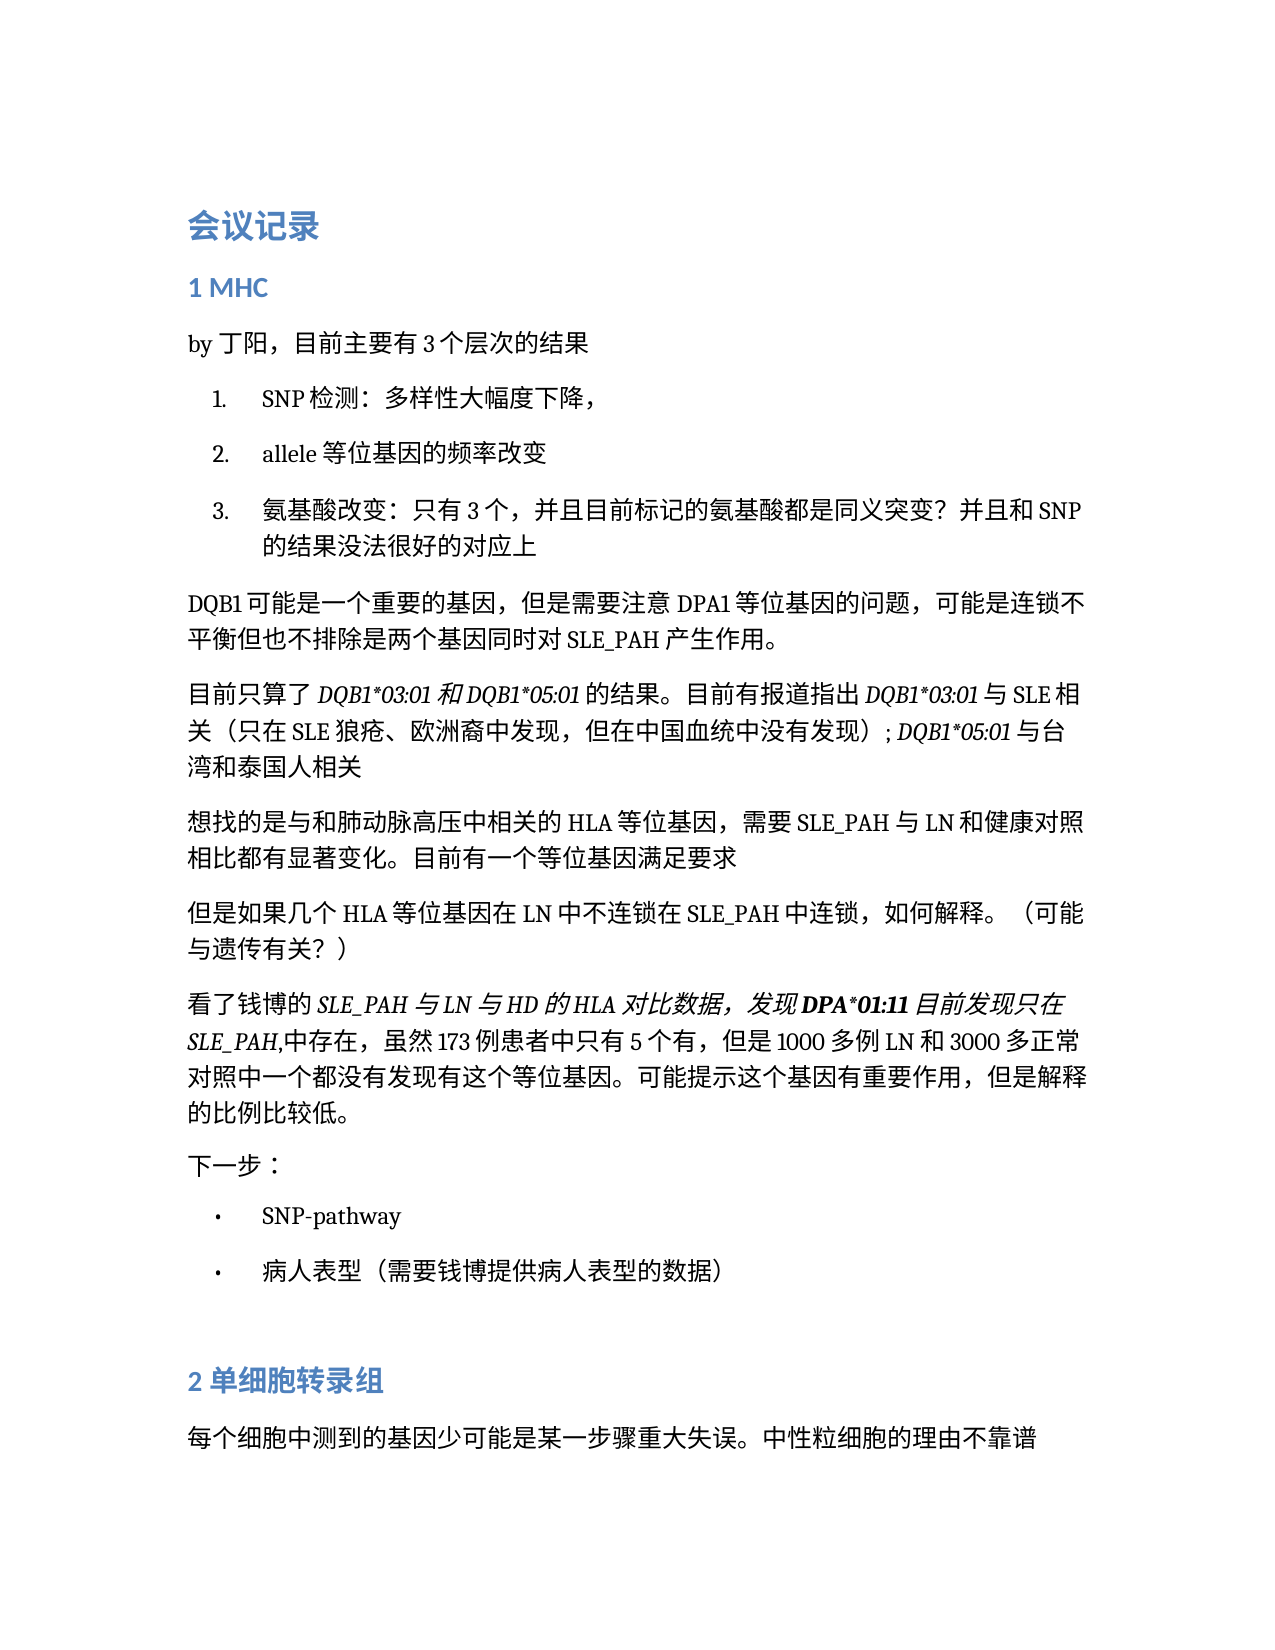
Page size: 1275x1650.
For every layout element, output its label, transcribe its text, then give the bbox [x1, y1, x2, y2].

text 但是如果几个HLA等位基因在LN中不连锁在SLE_PAH中连锁，如何解释。（可能与遗传有关？） [187, 894, 1087, 966]
list SNP-pathway [212, 1202, 1087, 1230]
text DQB1可能是一个重要的基因，但是需要注意DPA1等位基因的问题，可能是连锁不平衡但也不排除是两个基因同时对SLE_PAH产生作用。 [187, 584, 1087, 656]
subtitle 会议记录 [187, 200, 1087, 248]
text 每个细胞中测到的基因少可能是某一步骤重大失误。中性粒细胞的理由不靠谱 [187, 1419, 1087, 1455]
list allele 等位基因的频率改变 [212, 436, 1087, 469]
text 下一步： [187, 1149, 1087, 1183]
list 病人表型（需要钱博提供病人表型的数据） [212, 1251, 1087, 1287]
text by 丁阳，目前主要有3个层次的结果 [187, 323, 1087, 360]
text 想找的是与和肺动脉高压中相关的HLA等位基因，需要SLE_PAH与LN和健康对照相比都有显著变化。目前有一个等位基因满足要求 [187, 802, 1087, 875]
list 氨基酸改变：只有3个，并且目前标记的氨基酸都是同义突变？并且和SNP的结果没法很好的对应上 [212, 490, 1087, 563]
subtitle 2 单细胞转录组 [187, 1358, 1087, 1400]
list SNP检测：多样性大幅度下降， [212, 378, 1087, 415]
subtitle 1 MHC [187, 269, 1087, 305]
text 目前只算了DQB1*03:01和DQB1*05:01的结果。目前有报道指出DQB1*03:01与SLE相关（只在SLE狼疮、欧洲裔中发现，但在中国血统中没有发现）; DQB1*05:01与台湾和泰国人相关 [187, 675, 1087, 784]
text 看了钱博的SLE_PAH与LN与HD的HLA对比数据，发现DPA*01:11目前发现只在SLE_PAH,中存在，虽然173例患者中只有5个有，但是1000多例LN和3000多正常对照中一个都没有发现有这个等位基因。可能提示这个基因有重要作用，但是解释的比例比较低。 [187, 985, 1087, 1130]
